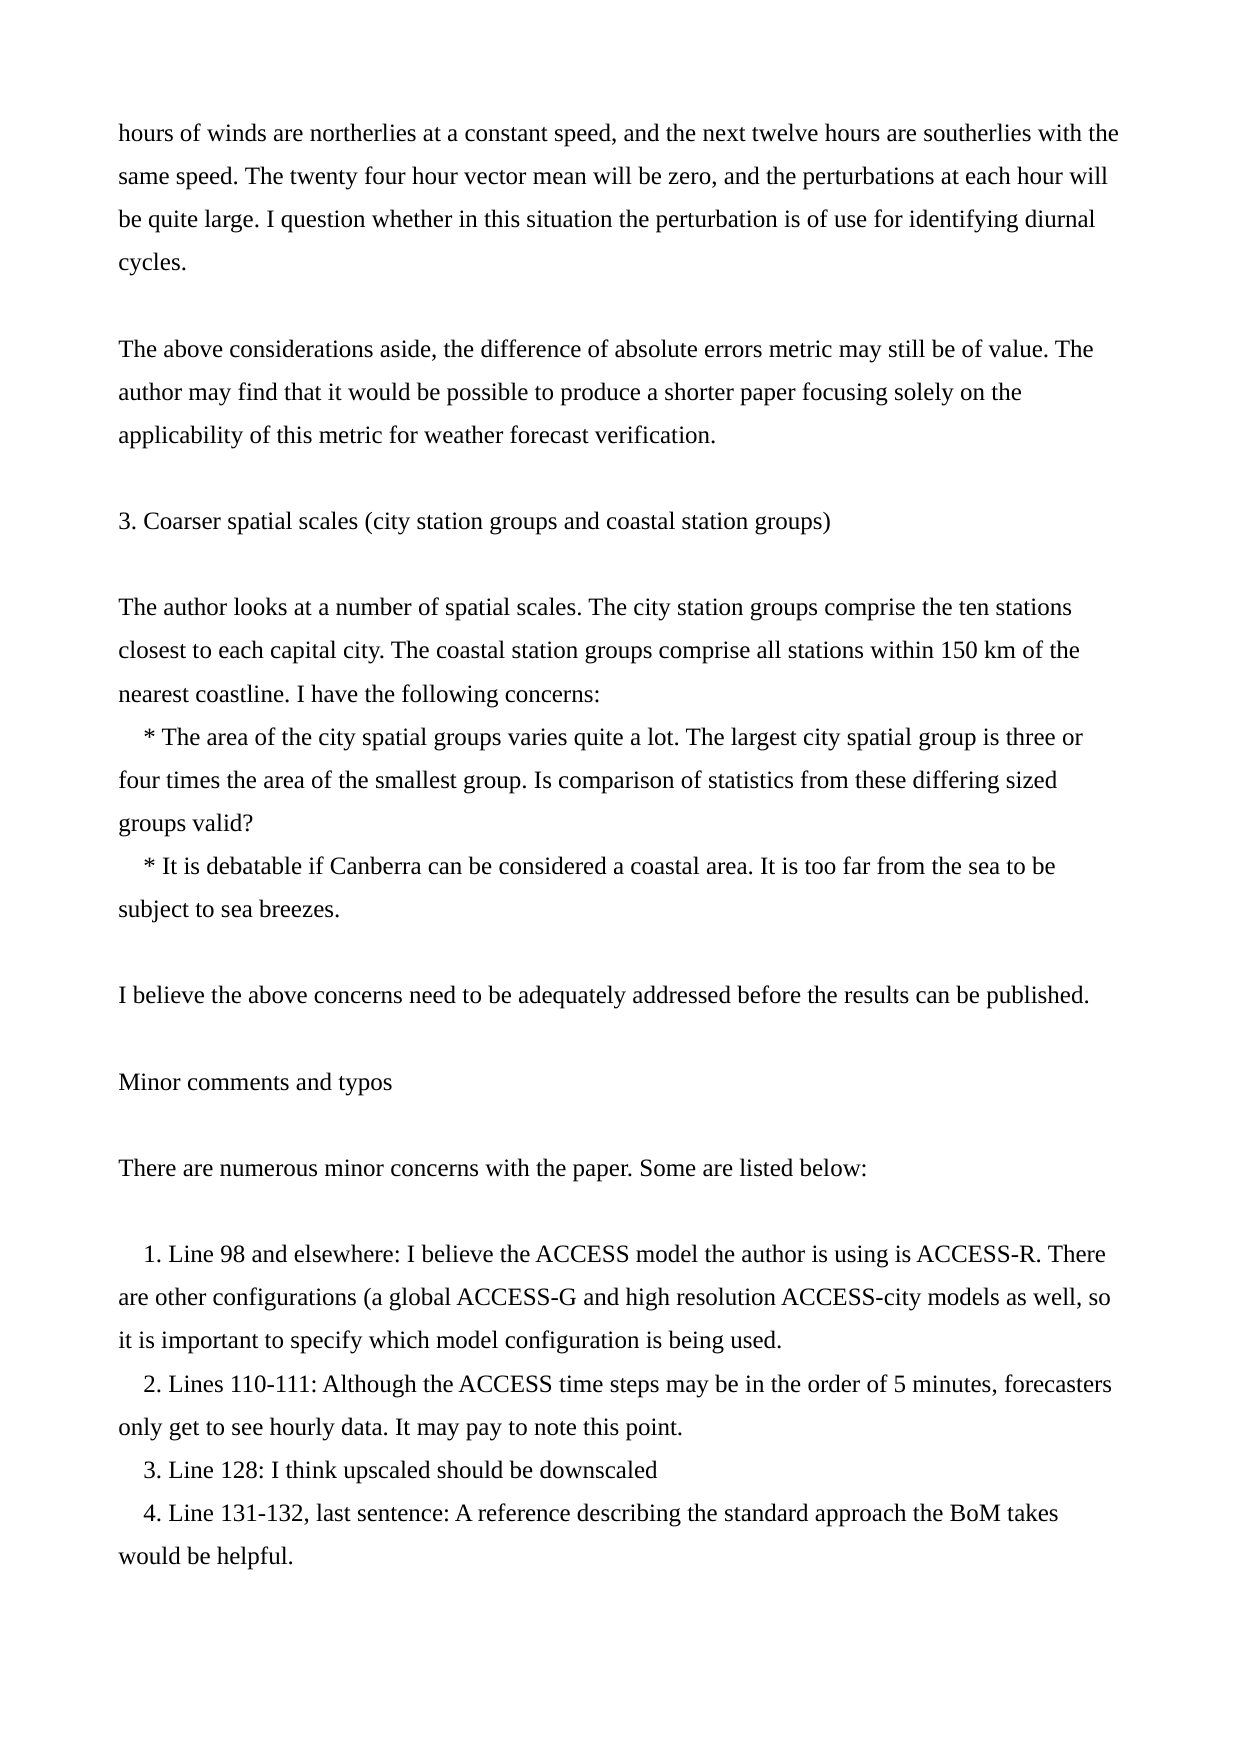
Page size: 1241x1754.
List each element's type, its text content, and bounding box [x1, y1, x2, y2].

text 3. Line 128: I think upscaled should be downscaled [118, 1455, 1122, 1484]
text 3. Coarser spatial scales (city station groups and coastal station groups) [118, 506, 1122, 535]
text There are numerous minor concerns with the paper. Some are listed below: [118, 1153, 1122, 1182]
text Minor comments and typos [118, 1067, 1122, 1096]
text 2. Lines 110-111: Although the ACCESS time steps may be in the order of 5 minutes, forecasters only get to see hourly data. It may pay to note this point. [118, 1369, 1122, 1441]
text * The area of the city spatial groups varies quite a lot. The largest city spatial group is three or four times the area of the smallest group. Is comparison of statistics from these differing sized groups valid? [118, 722, 1122, 837]
text 4. Line 131-132, last sentence: A reference describing the standard approach the BoM takes would be helpful. [118, 1498, 1122, 1570]
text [118, 118, 1122, 276]
text 1. Line 98 and elsewhere: I believe the ACCESS model the author is using is ACCESS-R. There are other configurations (a global ACCESS-G and high resolution ACCESS-city models as well, so it is important to specify which model configuration is being used. [118, 1239, 1122, 1354]
text * It is debatable if Canberra can be considered a coastal area. It is too far from the sea to be subject to sea breezes. [118, 851, 1122, 923]
text The author looks at a number of spatial scales. The city station groups comprise the ten stations closest to each capital city. The coastal station groups comprise all stations within 150 km of the nearest coastline. I have the following concerns: [118, 592, 1122, 707]
text The above considerations aside, the difference of absolute errors metric may still be of value. The author may find that it would be possible to produce a shorter paper focusing solely on the applicability of this metric for weather forecast verification. [118, 334, 1122, 449]
text I believe the above concerns need to be adequately addressed before the results can be published. [118, 981, 1122, 1009]
